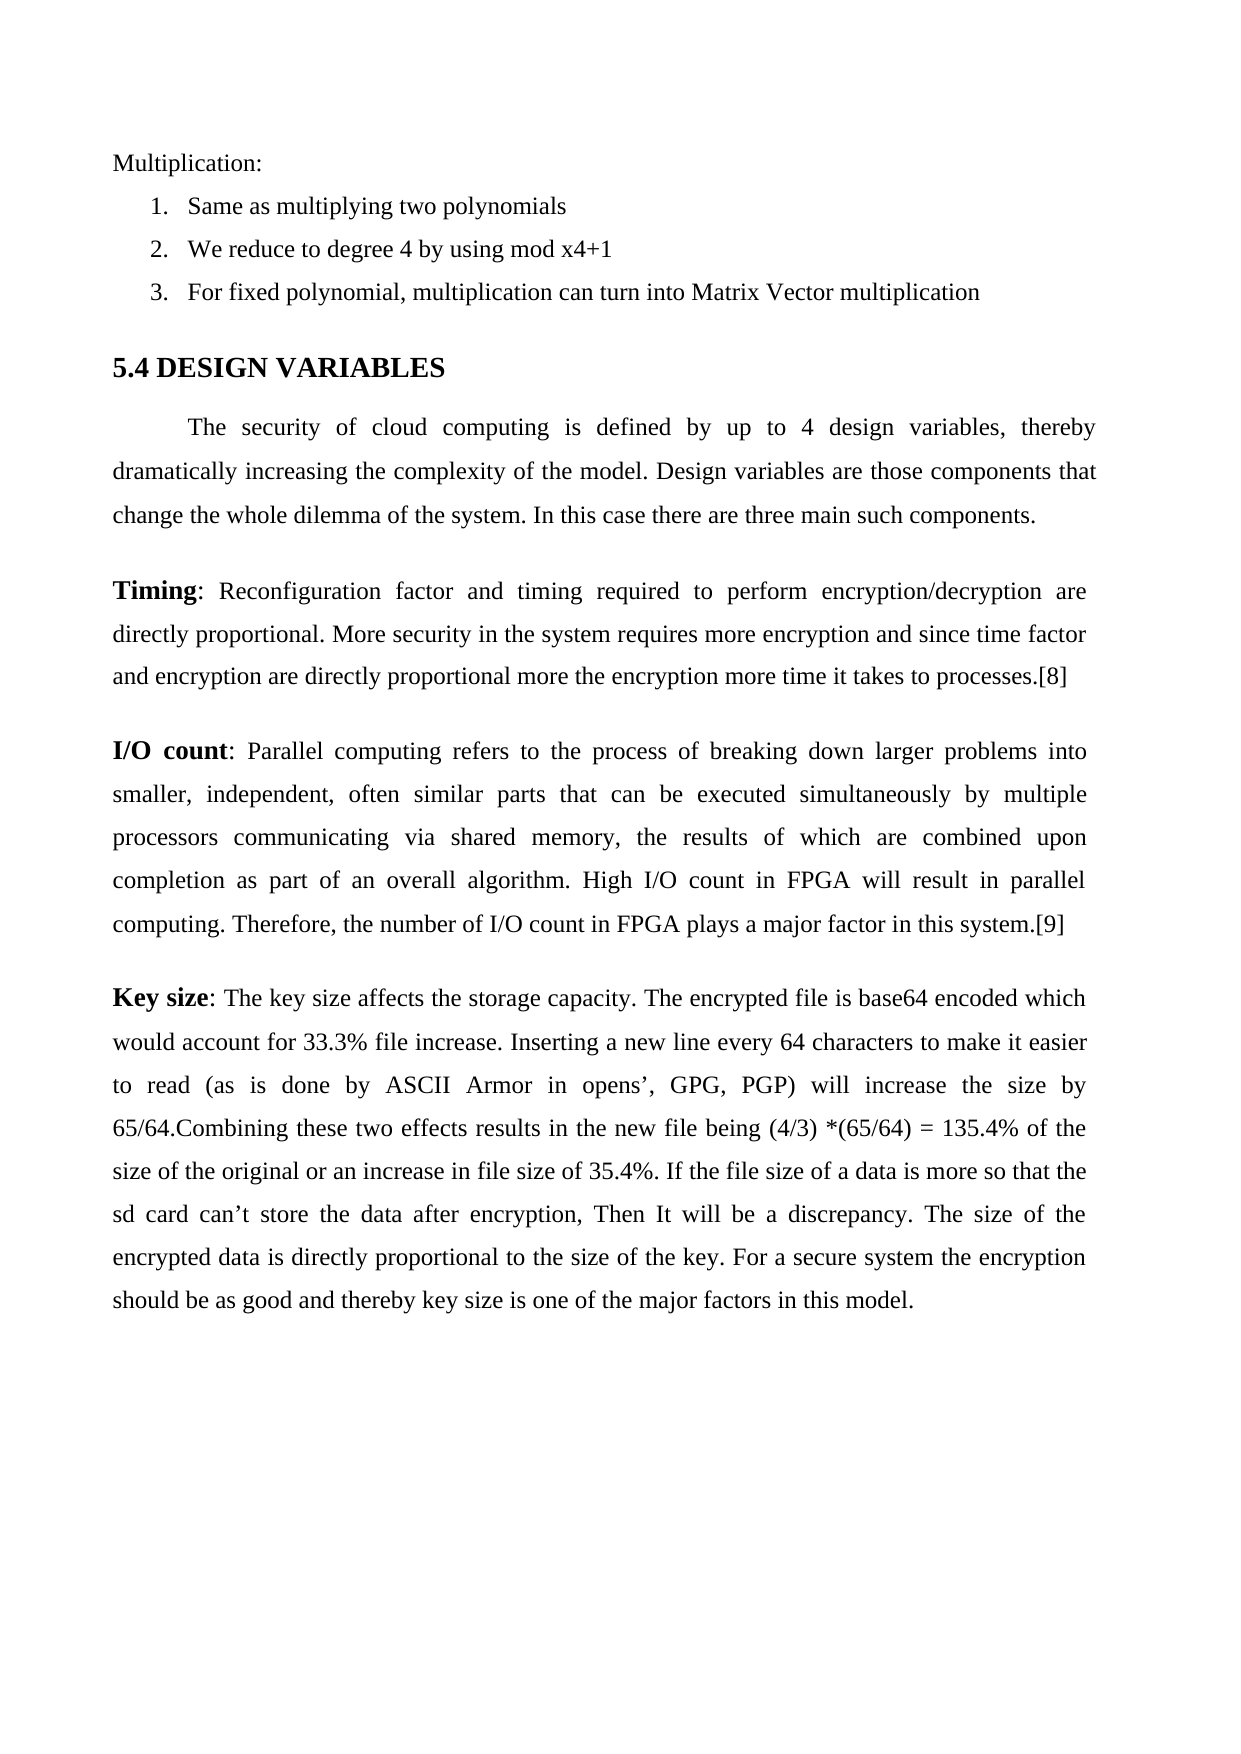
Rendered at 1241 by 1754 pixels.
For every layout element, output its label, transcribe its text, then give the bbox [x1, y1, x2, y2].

text Key size: The key size affects the storage capacity. The encrypted file is base64 encoded which would account for 33.3% file increase. Inserting a new line every 64 characters to make it easier to read (as is done by ASCII Armor in opens’, GPG, PGP) will increase the size by 65/64.Combining these two effects results in the new file being (4/3) *(65/64) = 135.4% of the size of the original or an increase in file size of 35.4%. If the file size of a data is more so that the sd card can’t store the data after encryption, Then It will be a discrepancy. The size of the encrypted data is directly proportional to the size of the key. For a secure system the encryption should be as good and thereby key size is one of the major factors in this model. [112, 981, 1088, 1314]
text Timing: Reconfiguration factor and timing required to perform encryption/decryption are directly proportional. More security in the system requires more encryption and since time factor and encryption are directly proportional more the encryption more time it takes to processes.[8] [112, 574, 1087, 690]
subtitle DESIGN VARIABLES [112, 350, 1159, 383]
text The security of cloud computing is defined by up to 4 design variables, thereby dramatically increasing the complexity of the model. Design variables are those components that change the whole dilemma of the system. In this case there are three main such components. [112, 412, 1097, 529]
list For fixed polynomial, multiplication can turn into Matrix Vector multiplication [150, 277, 1159, 306]
list Same as multiplying two polynomials [150, 191, 1159, 220]
text I/O count: Parallel computing refers to the process of breaking down larger problems into smaller, independent, often similar parts that can be executed simultaneously by multiple processors communicating via shared memory, the results of which are combined upon completion as part of an overall algorithm. High I/O count in FPGA will result in parallel computing. Therefore, the number of I/O count in FPGA plays a major factor in this system.[9] [112, 734, 1088, 937]
list We reduce to degree 4 by using mod x4+1 [150, 234, 1159, 263]
text Multiplication: [112, 148, 1159, 177]
